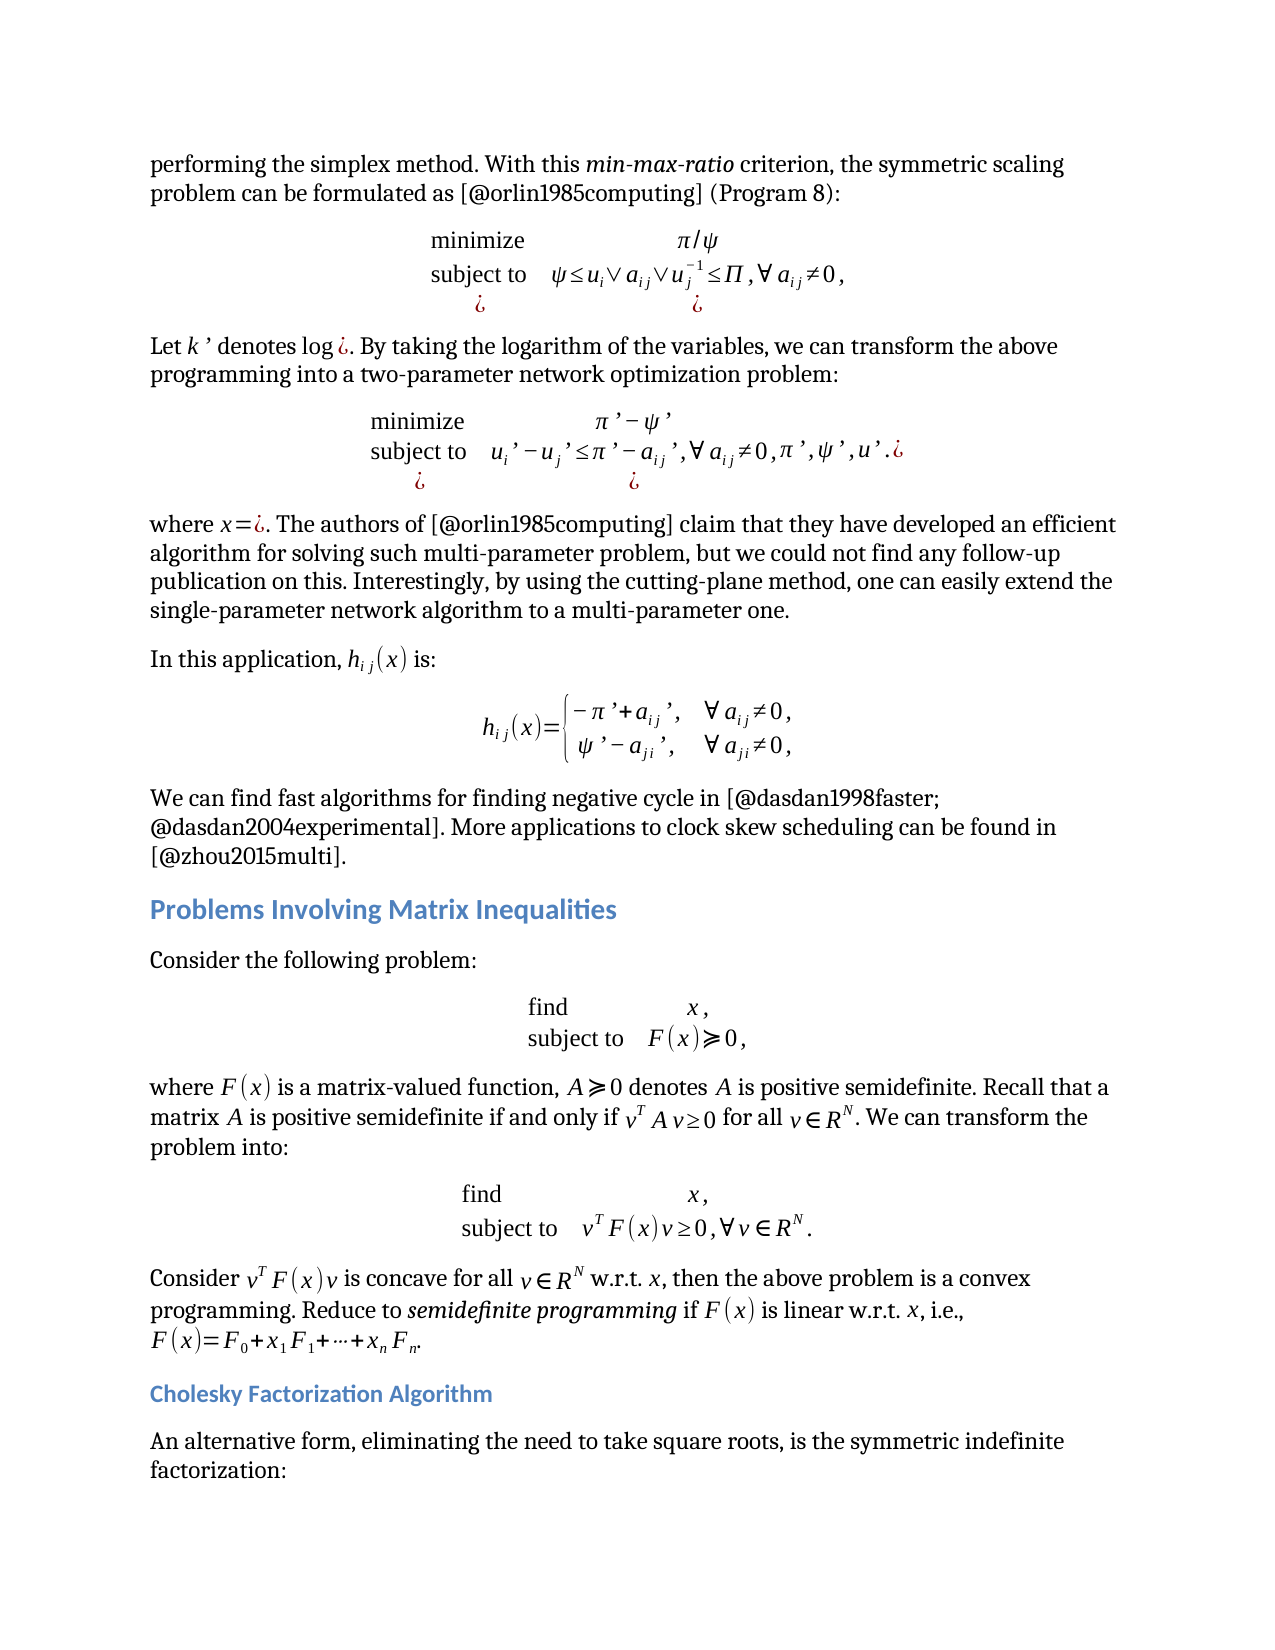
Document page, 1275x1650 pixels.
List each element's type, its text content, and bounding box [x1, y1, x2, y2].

subtitle Problems Involving Matrix Inequalities [150, 891, 1125, 927]
text Let denotes . By taking the logarithm of the variables, we can transform the above programming into a two-parameter network optimization problem: [150, 332, 1125, 389]
text where is a matrix-valued function, denotes is positive semidefinite. Recall that a matrix is positive semidefinite if and only if for all . We can transform the problem into: [150, 1072, 1125, 1162]
text where . The authors of [@orlin1985computing] claim that they have developed an efficient algorithm for solving such multi-parameter problem, but we could not find any follow-up publication on this. Interestingly, by using the cutting-plane method, one can easily extend the single-parameter network algorithm to a multi-parameter one. [150, 510, 1125, 625]
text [150, 150, 1125, 207]
subtitle Cholesky Factorization Algorithm [150, 1378, 1125, 1408]
text An alternative form, eliminating the need to take square roots, is the symmetric indefinite factorization: [150, 1427, 1125, 1484]
text We can find fast algorithms for finding negative cycle in [@dasdan1998faster; @dasdan2004experimental]. More applications to clock skew scheduling can be found in [@zhou2015multi]. [150, 784, 1125, 871]
text In this application, is: [150, 643, 1125, 676]
text Consider is concave for all w.r.t. , then the above problem is a convex programming. Reduce to semidefinite programming if is linear w.r.t. , i.e., . [150, 1262, 1125, 1357]
text Consider the following problem: [150, 946, 1125, 974]
